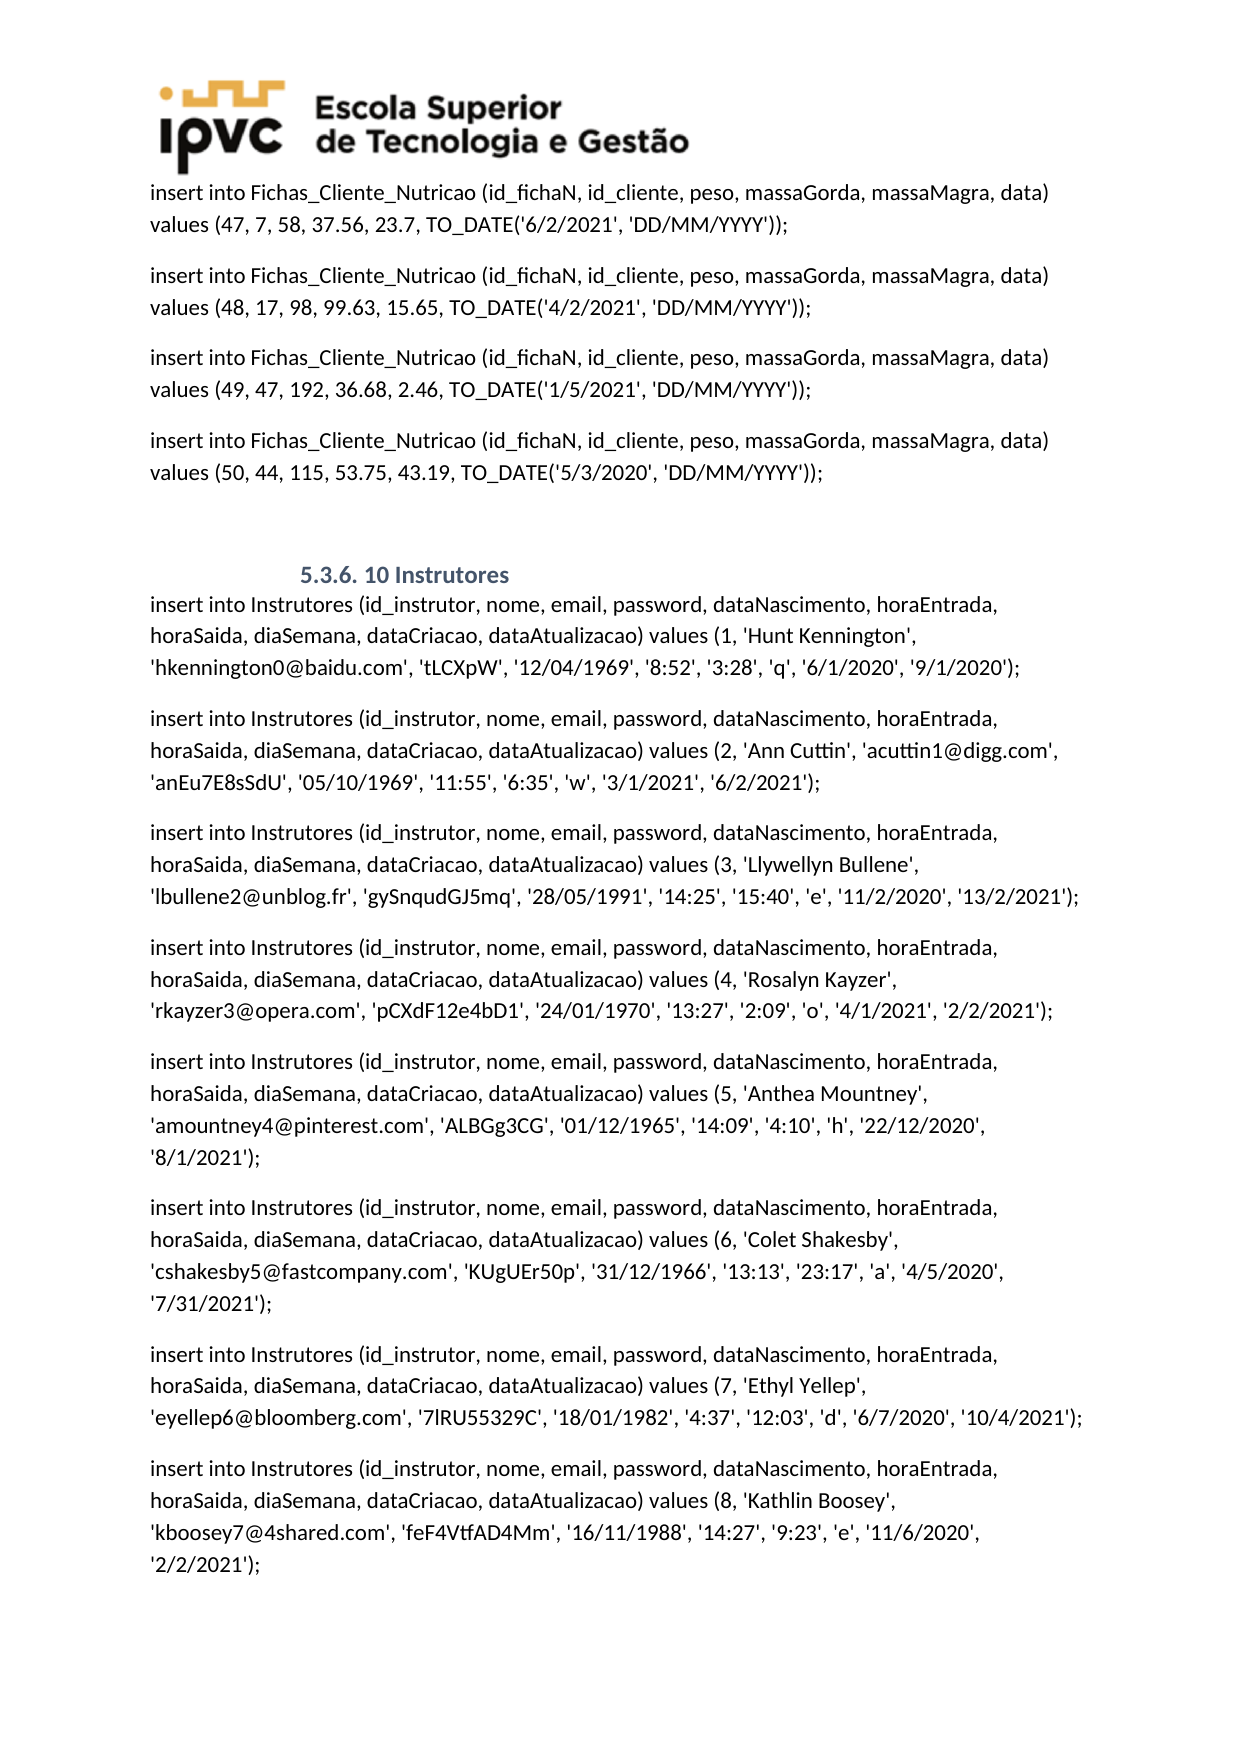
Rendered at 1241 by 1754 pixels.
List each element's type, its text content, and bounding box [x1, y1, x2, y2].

text insert into Fichas_Cliente_Nutricao (id_fichaN, id_cliente, peso, massaGorda, massaMagra, data) values (49, 47, 192, 36.68, 2.46, TO_DATE('1/5/2021', 'DD/MM/YYYY')); [150, 343, 1090, 403]
text insert into Instrutores (id_instrutor, nome, email, password, dataNascimento, horaEntrada, horaSaida, diaSemana, dataCriacao, dataAtualizacao) values (4, 'Rosalyn Kayzer', 'rkayzer3@opera.com', 'pCXdF12e4bD1', '24/01/1970', '13:27', '2:09', 'o', '4/1/2021', '2/2/2021'); [150, 933, 1090, 1024]
text insert into Fichas_Cliente_Nutricao (id_fichaN, id_cliente, peso, massaGorda, massaMagra, data) values (50, 44, 115, 53.75, 43.19, TO_DATE('5/3/2020', 'DD/MM/YYYY')); [150, 426, 1090, 486]
text insert into Instrutores (id_instrutor, nome, email, password, dataNascimento, horaEntrada, horaSaida, diaSemana, dataCriacao, dataAtualizacao) values (5, 'Anthea Mountney', 'amountney4@pinterest.com', 'ALBGg3CG', '01/12/1965', '14:09', '4:10', 'h', '22/12/2020', '8/1/2021'); [150, 1047, 1090, 1171]
text insert into Instrutores (id_instrutor, nome, email, password, dataNascimento, horaEntrada, horaSaida, diaSemana, dataCriacao, dataAtualizacao) values (1, 'Hunt Kennington', 'hkennington0@baidu.com', 'tLCXpW', '12/04/1969', '8:52', '3:28', 'q', '6/1/2020', '9/1/2020'); [150, 590, 1090, 681]
text insert into Instrutores (id_instrutor, nome, email, password, dataNascimento, horaEntrada, horaSaida, diaSemana, dataCriacao, dataAtualizacao) values (7, 'Ethyl Yellep', 'eyellep6@bloomberg.com', '7lRU55329C', '18/01/1982', '4:37', '12:03', 'd', '6/7/2020', '10/4/2021'); [150, 1340, 1090, 1431]
text insert into Instrutores (id_instrutor, nome, email, password, dataNascimento, horaEntrada, horaSaida, diaSemana, dataCriacao, dataAtualizacao) values (3, 'Llywellyn Bullene', 'lbullene2@unblog.fr', 'gySnqudGJ5mq', '28/05/1991', '14:25', '15:40', 'e', '11/2/2020', '13/2/2021'); [150, 818, 1090, 910]
text insert into Instrutores (id_instrutor, nome, email, password, dataNascimento, horaEntrada, horaSaida, diaSemana, dataCriacao, dataAtualizacao) values (6, 'Colet Shakesby', 'cshakesby5@fastcompany.com', 'KUgUEr50p', '31/12/1966', '13:13', '23:17', 'a', '4/5/2020', '7/31/2021'); [150, 1193, 1090, 1317]
text insert into Instrutores (id_instrutor, nome, email, password, dataNascimento, horaEntrada, horaSaida, diaSemana, dataCriacao, dataAtualizacao) values (8, 'Kathlin Boosey', 'kboosey7@4shared.com', 'feF4VtfAD4Mm', '16/11/1988', '14:27', '9:23', 'e', '11/6/2020', '2/2/2021'); [150, 1454, 1090, 1578]
text insert into Fichas_Cliente_Nutricao (id_fichaN, id_cliente, peso, massaGorda, massaMagra, data) values (48, 17, 98, 99.63, 15.65, TO_DATE('4/2/2021', 'DD/MM/YYYY')); [150, 261, 1090, 321]
subtitle 5.3.6. 10 Instrutores [150, 559, 1090, 590]
text insert into Fichas_Cliente_Nutricao (id_fichaN, id_cliente, peso, massaGorda, massaMagra, data) values (47, 7, 58, 37.56, 23.7, TO_DATE('6/2/2021', 'DD/MM/YYYY')); [150, 178, 1090, 238]
text insert into Instrutores (id_instrutor, nome, email, password, dataNascimento, horaEntrada, horaSaida, diaSemana, dataCriacao, dataAtualizacao) values (2, 'Ann Cuttin', 'acuttin1@digg.com', 'anEu7E8sSdU', '05/10/1969', '11:55', '6:35', 'w', '3/1/2021', '6/2/2021'); [150, 704, 1090, 796]
picture [150, 73, 696, 179]
